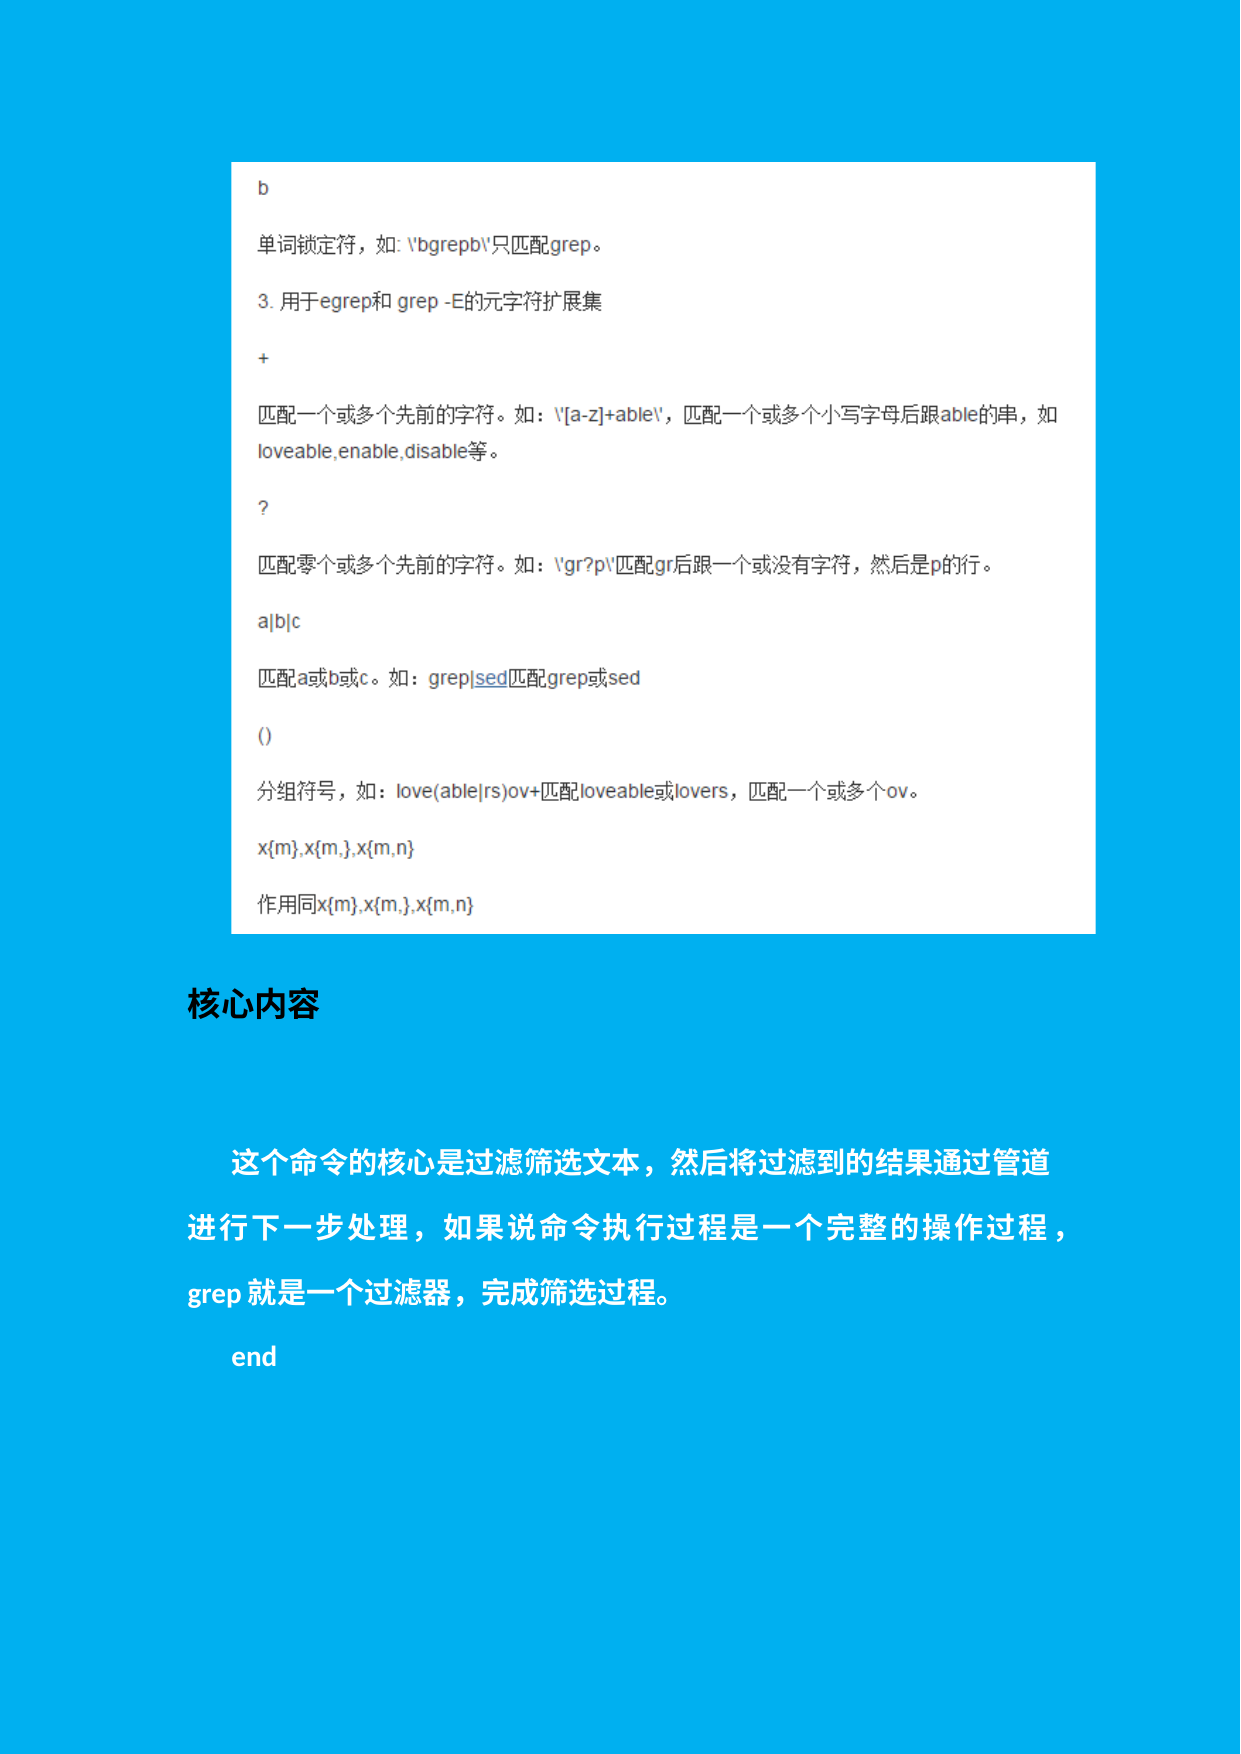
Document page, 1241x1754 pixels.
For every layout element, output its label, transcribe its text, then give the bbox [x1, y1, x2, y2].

picture [232, 163, 1095, 933]
subtitle 核心内容 [187, 969, 1053, 1034]
text end [187, 1323, 1053, 1388]
text 这个命令的核心是过滤筛选文本，然后将过滤到的结果通过管道进行下一步处理，如果说命令执行过程是一个完整的操作过程，grep就是一个过滤器，完成筛选过程。 [187, 1128, 1053, 1323]
